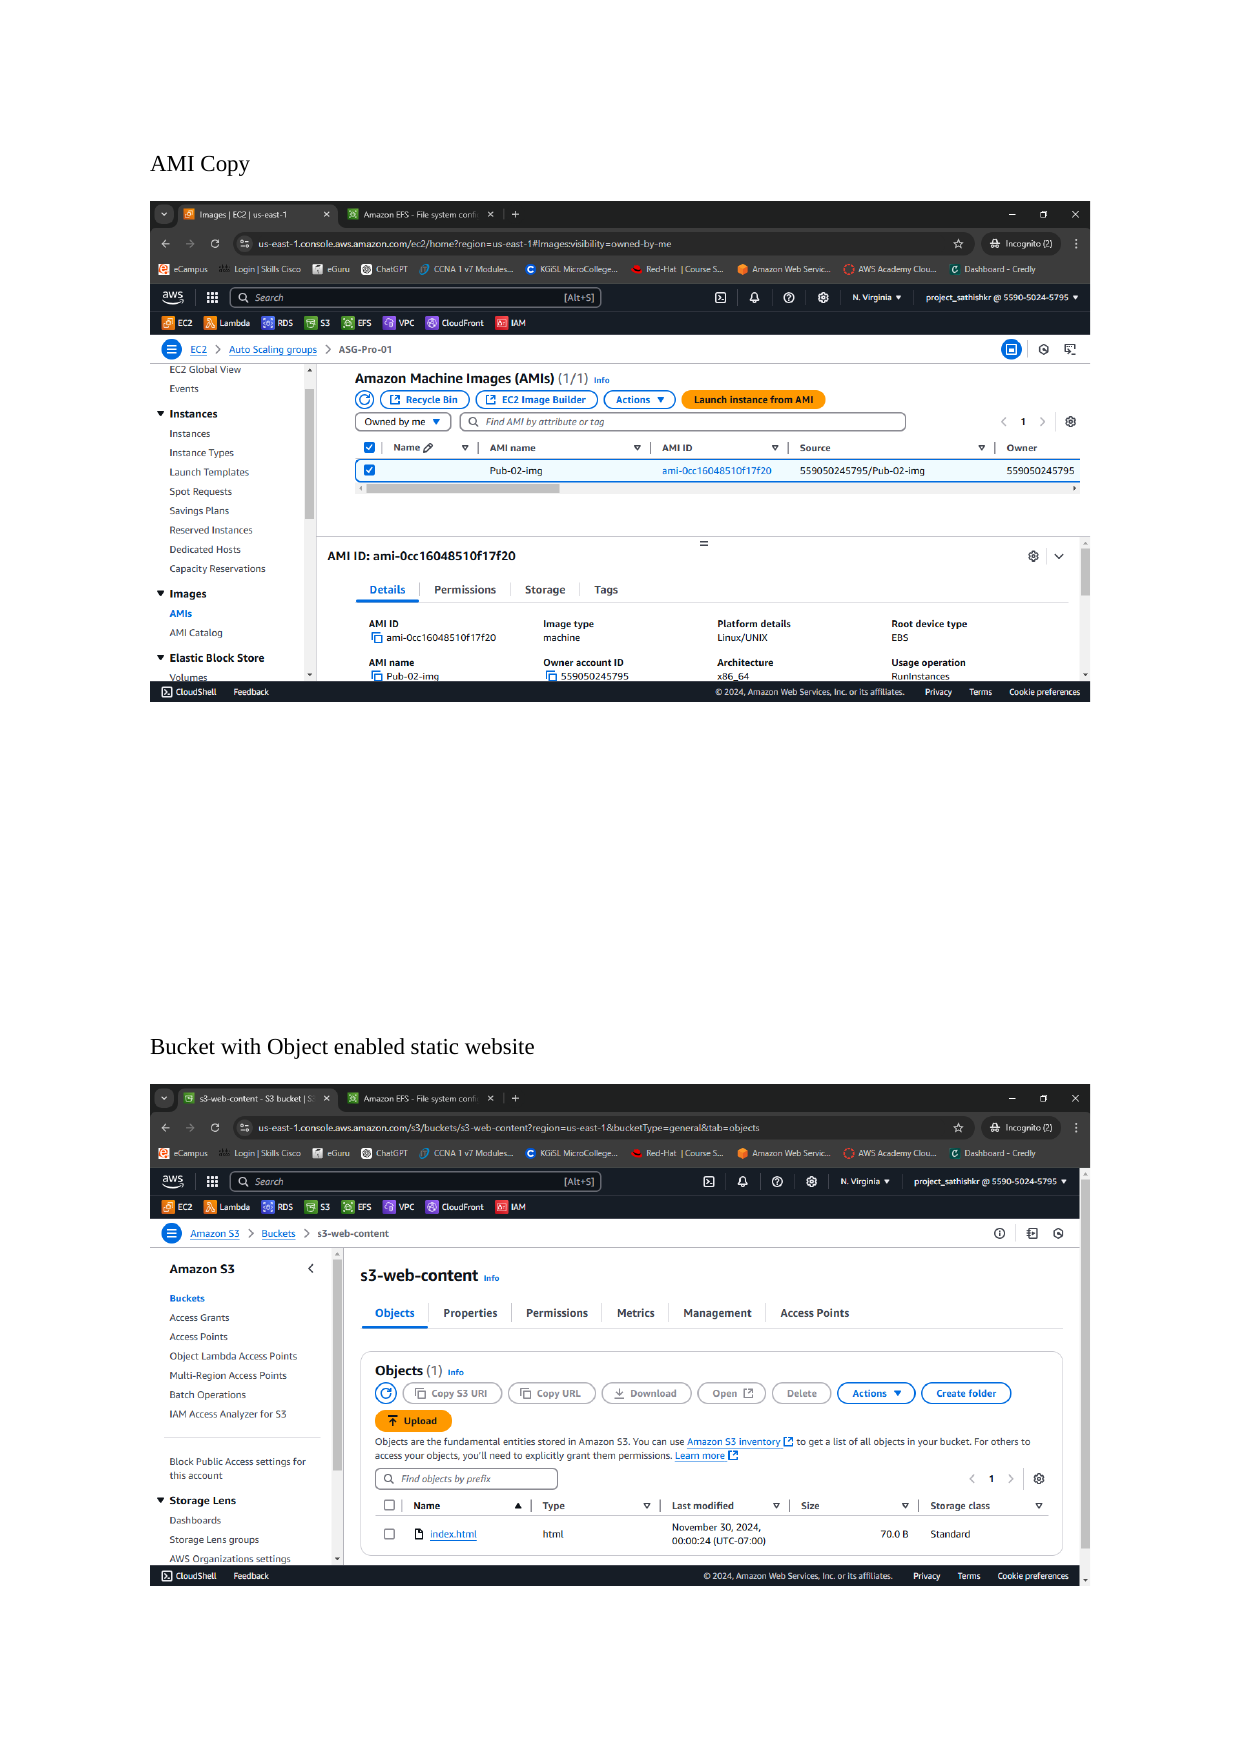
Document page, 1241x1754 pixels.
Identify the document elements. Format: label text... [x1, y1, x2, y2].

picture [150, 201, 1091, 702]
text AMI Copy [150, 150, 1090, 176]
text Bucket with Object enabled static website [150, 1033, 1090, 1060]
picture [150, 1084, 1091, 1586]
